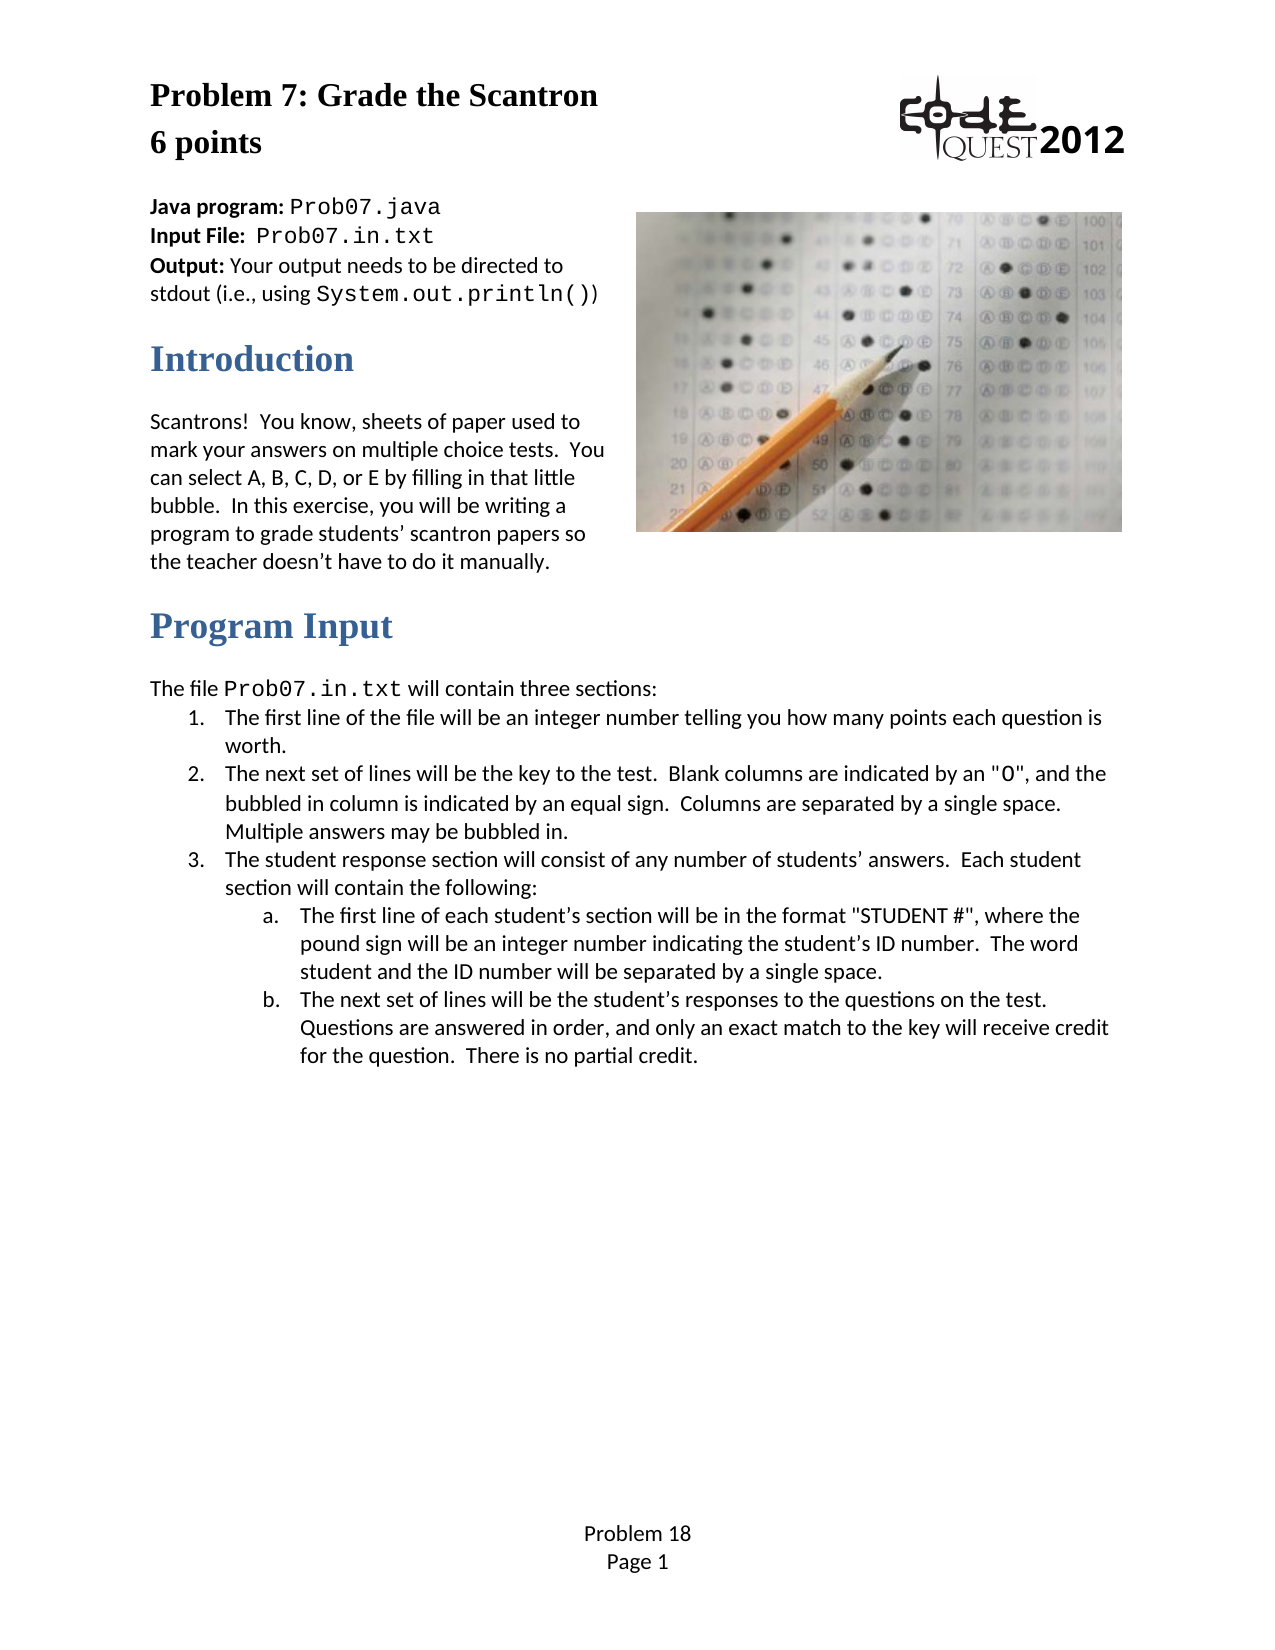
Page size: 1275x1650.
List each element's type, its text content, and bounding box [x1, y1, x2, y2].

picture [636, 212, 1122, 531]
text Program Input [150, 603, 1125, 646]
text Output: Your output needs to be directed to stdout (i.e., using System.out.println()) [150, 251, 636, 308]
list The student response section will consist of any number of students’ answers. Each student section will contain the following: [187, 845, 1125, 901]
list The first line of the file will be an integer number telling you how many points each question is worth. [187, 703, 1125, 759]
text Input File: Prob07.in.txt [150, 222, 636, 251]
text Java program: Prob07.java [150, 192, 1125, 222]
list The next set of lines will be the student’s responses to the questions on the test. Questions are answered in order, and only an exact match to the key will receive credit for the question. There is no partial credit. [262, 985, 1125, 1069]
list The first line of each student’s section will be in the format "STUDENT #", where the pound sign will be an integer number indicating the student’s ID number. The word student and the ID number will be separated by a single space. [262, 901, 1125, 985]
picture [900, 75, 1037, 161]
list The next set of lines will be the key to the test. Blank columns are indicated by an "O", and the bubbled in column is indicated by an equal sign. Columns are separated by a single space. Multiple answers may be bubbled in. [187, 759, 1125, 845]
text Scantrons! You know, sheets of paper used to mark your answers on multiple choice tests. You can select A, B, C, D, or E by filling in that little bubble. In this exercise, you will be writing a program to grade students’ scantron papers so the teacher doesn’t have to do it manually. [150, 407, 1125, 575]
text Introduction [150, 336, 636, 379]
text The file Prob07.in.txt will contain three sections: [150, 674, 1125, 703]
